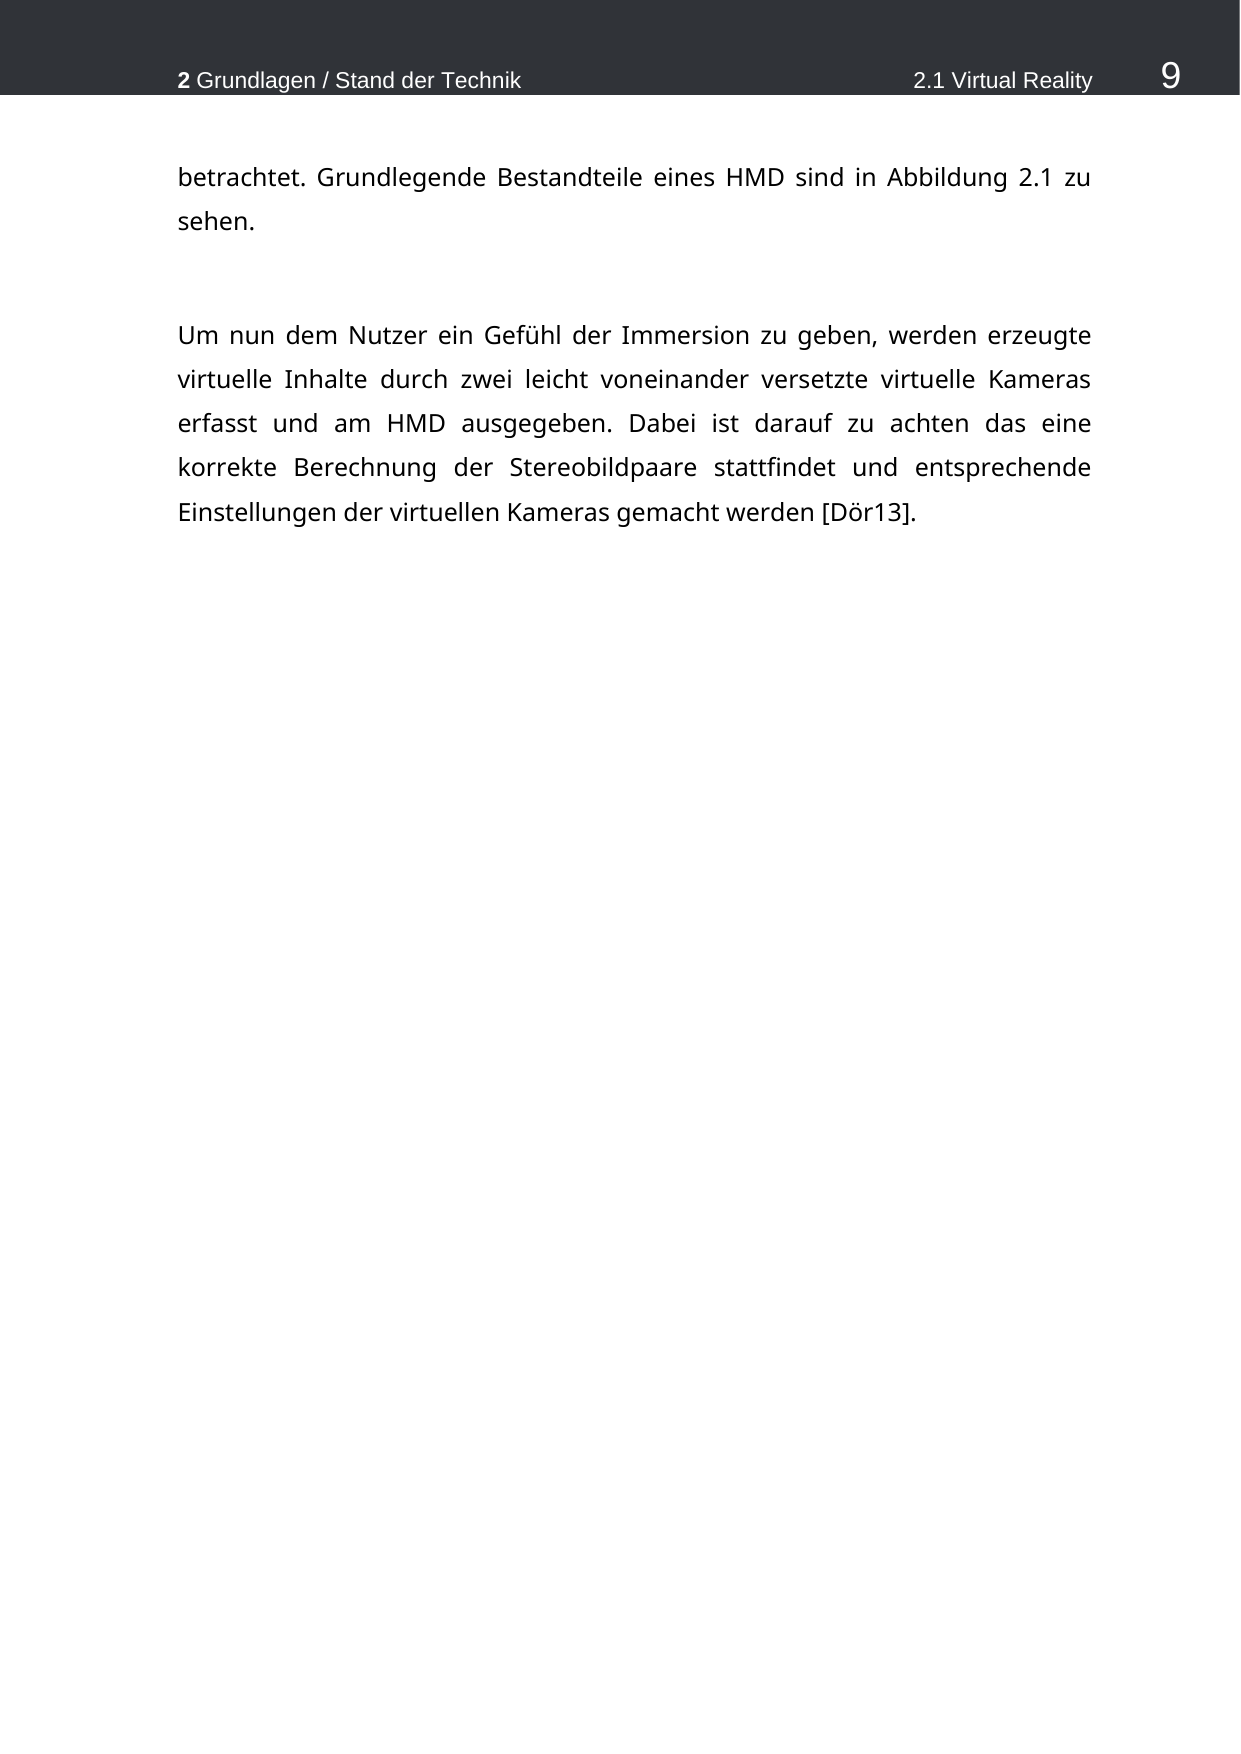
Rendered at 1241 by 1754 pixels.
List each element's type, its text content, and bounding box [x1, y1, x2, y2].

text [177, 159, 1092, 238]
text Um nun dem Nutzer ein Gefühl der Immersion zu geben, werden erzeugte virtuelle Inhalte durch zwei leicht voneinander versetzte virtuelle Kameras erfasst und am HMD ausgegeben. Dabei ist darauf zu achten das eine korrekte Berechnung der Stereobildpaare stattfindet und entsprechende Einstellungen der virtuellen Kameras gemacht werden [Dör13]. [177, 317, 1092, 528]
